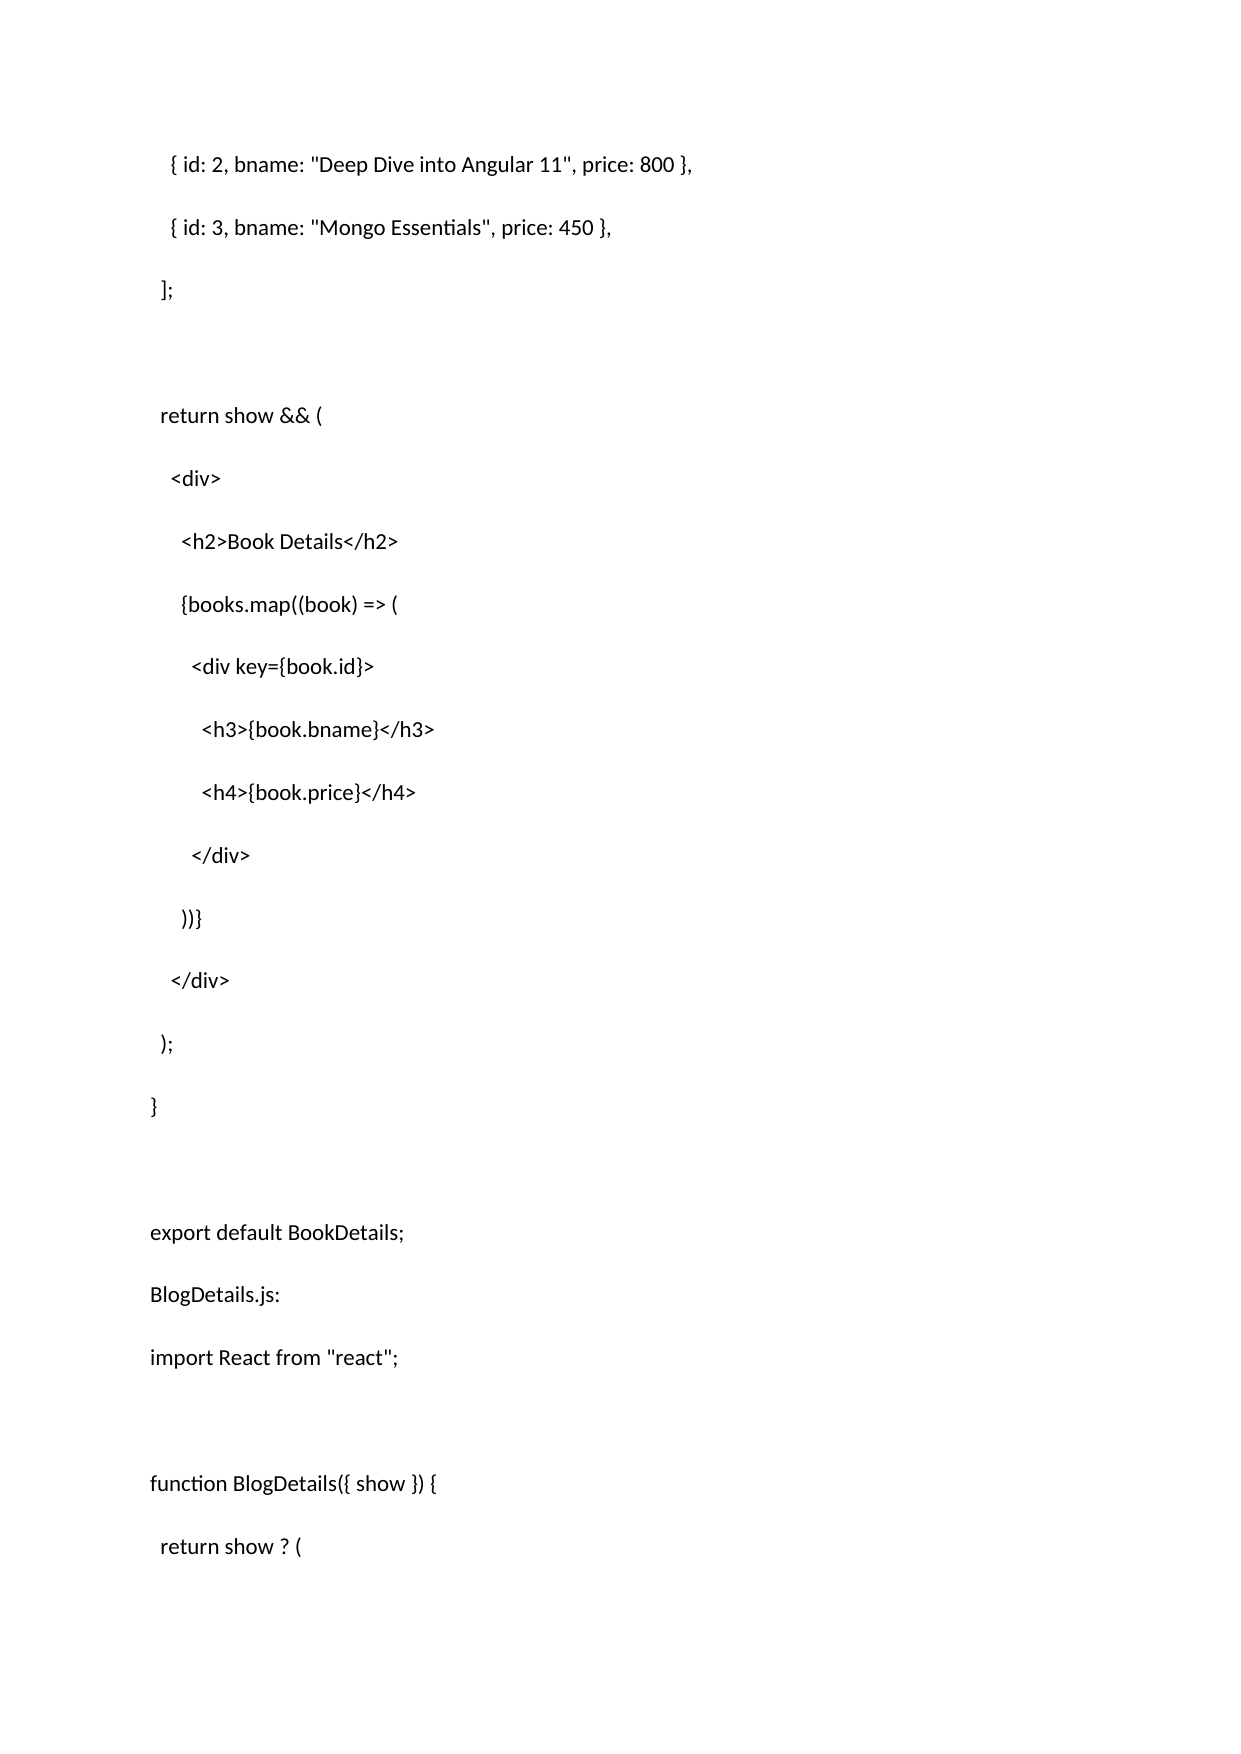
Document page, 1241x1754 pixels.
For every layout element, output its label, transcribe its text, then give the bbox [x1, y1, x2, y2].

text </div> [150, 967, 1090, 994]
text ); [150, 1029, 1090, 1057]
text import React from "react"; [150, 1343, 1090, 1371]
text return show && ( [150, 401, 1090, 429]
text ))} [150, 904, 1090, 932]
text <div key={book.id}> [150, 652, 1090, 681]
text <h4>{book.price}</h4> [150, 778, 1090, 806]
text return show ? ( [150, 1532, 1090, 1560]
text { id: 2, bname: "Deep Dive into Angular 11", price: 800 }, [150, 150, 1090, 178]
text } [150, 1092, 1090, 1120]
text export default BookDetails; [150, 1218, 1090, 1246]
text <div> [150, 464, 1090, 492]
text {books.map((book) => ( [150, 590, 1090, 618]
text <h3>{book.bname}</h3> [150, 715, 1090, 743]
text </div> [150, 841, 1090, 869]
text BlogDetails.js: [150, 1281, 1090, 1309]
text ]; [150, 276, 1090, 304]
text <h2>Book Details</h2> [150, 527, 1090, 555]
text function BlogDetails({ show }) { [150, 1469, 1090, 1497]
text { id: 3, bname: "Mongo Essentials", price: 450 }, [150, 213, 1090, 241]
